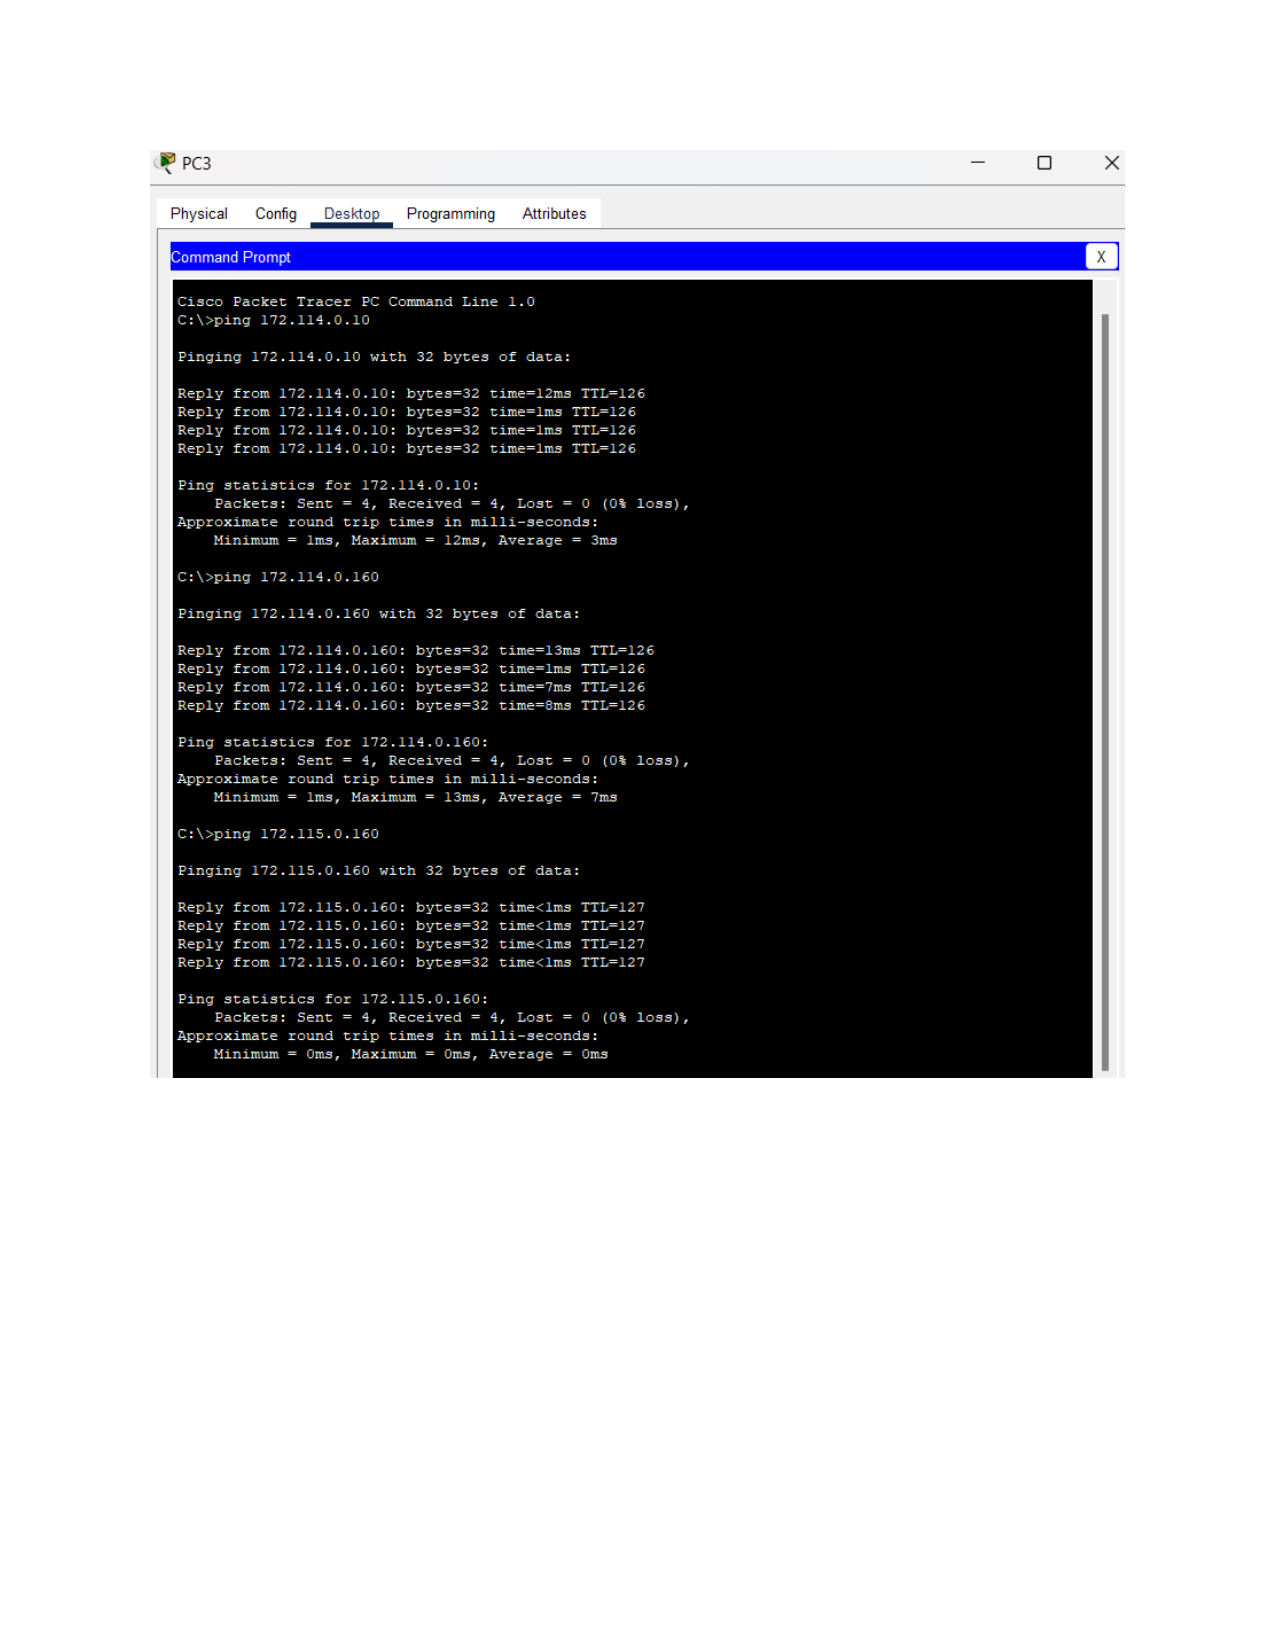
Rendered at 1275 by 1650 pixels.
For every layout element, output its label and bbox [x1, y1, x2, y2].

picture [150, 150, 1125, 1078]
